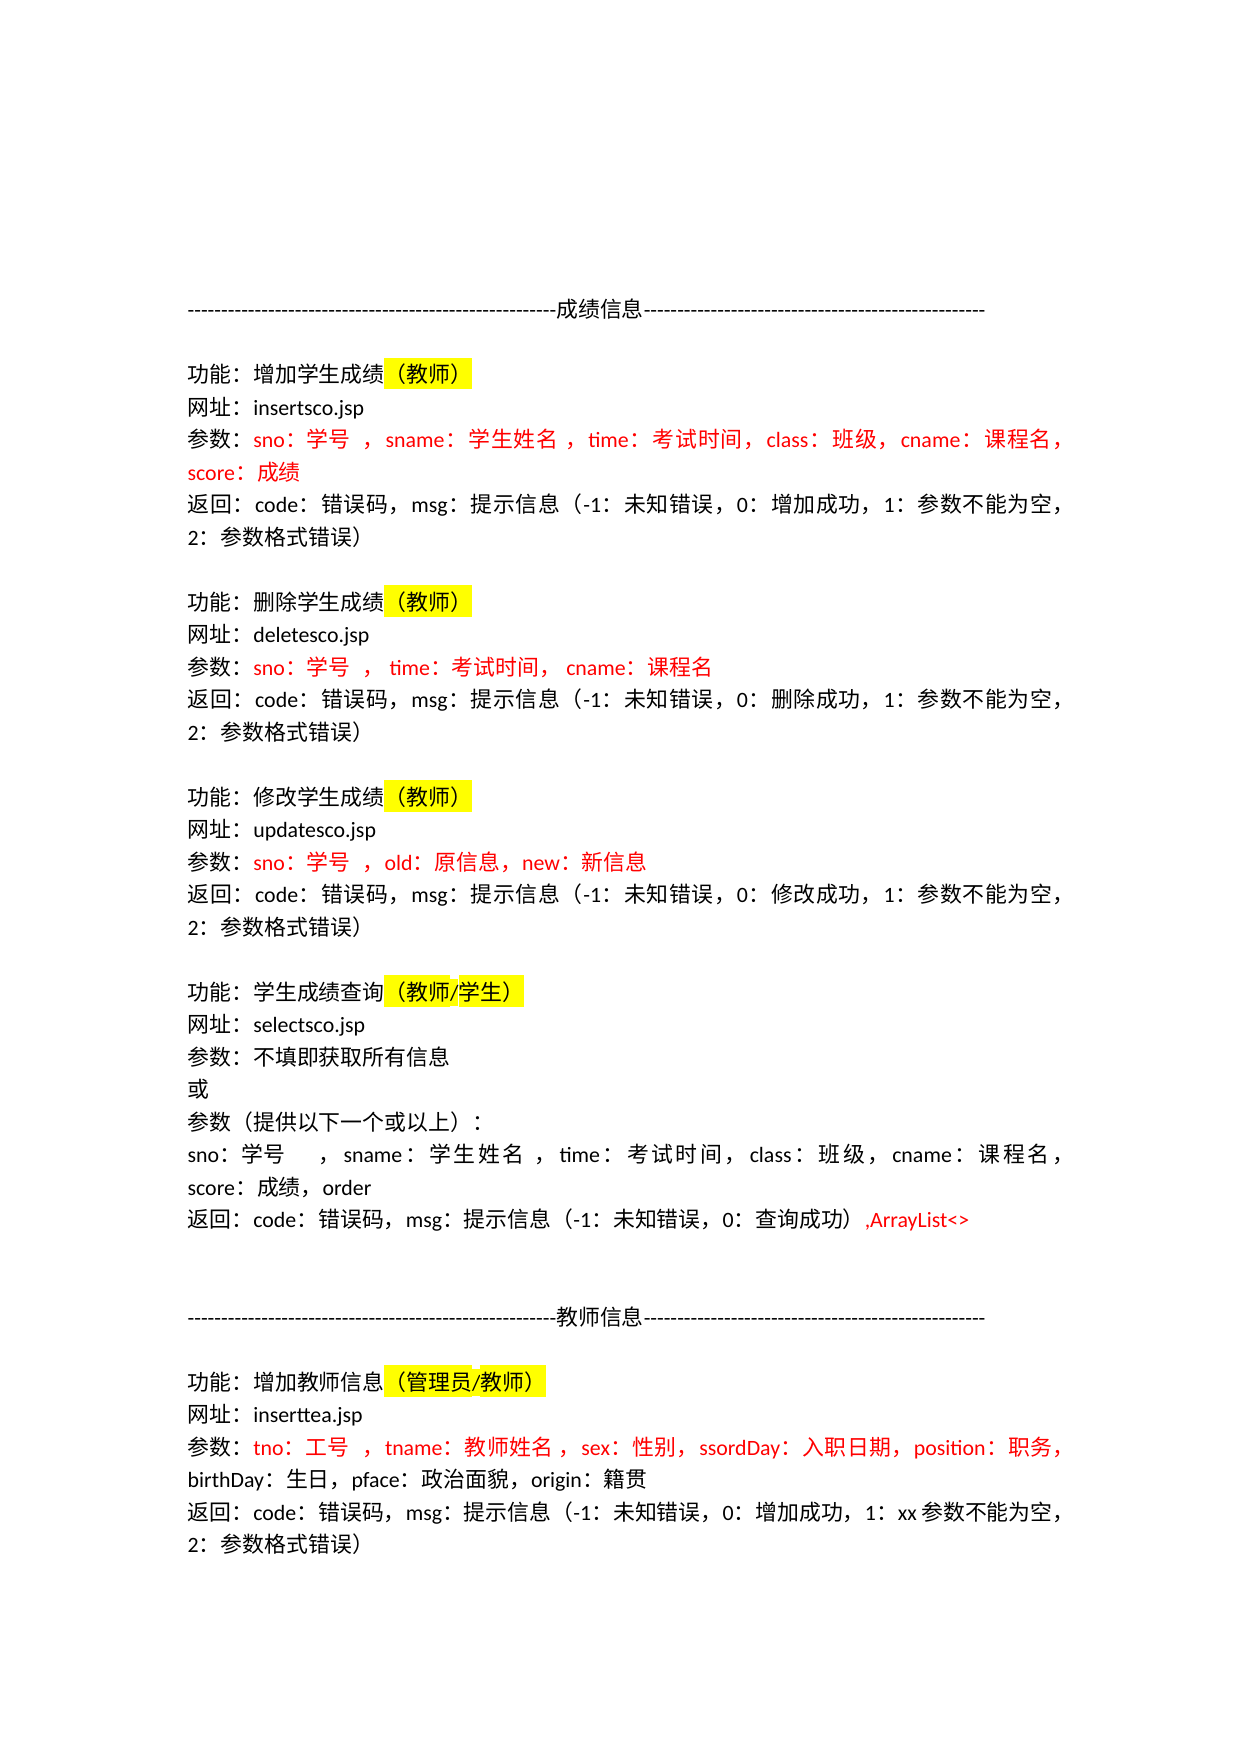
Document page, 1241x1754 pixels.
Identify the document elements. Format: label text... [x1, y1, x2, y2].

text 参数（提供以下一个或以上）： [187, 1104, 1053, 1137]
text 网址：deletesco.jsp [187, 617, 1053, 649]
text 返回：code：错误码，msg：提示信息（-1：未知错误，0：增加成功，1：参数不能为空，2：参数格式错误） [187, 487, 1053, 552]
text 功能：学生成绩查询（教师/学生） [187, 974, 1053, 1007]
text 功能：删除学生成绩（教师） [187, 584, 1053, 617]
text 参数：sno：学号 ， time：考试时间， cname：课程名 [187, 649, 1053, 682]
text 参数：tno：工号 ，tname：教师姓名 ，sex：性别，ssordDay：入职日期，position：职务，birthDay：生日，pface：政治面貌，origin：籍贯 [187, 1429, 1053, 1494]
text 功能：增加学生成绩（教师） [187, 357, 1053, 389]
text sno：学号 ，sname：学生姓名 ，time：考试时间，class：班级，cname：课程名，score：成绩，order [187, 1137, 1053, 1202]
text 参数：sno：学号 ，sname：学生姓名 ，time：考试时间，class：班级，cname：课程名，score：成绩 [187, 422, 1053, 487]
text 返回：code：错误码，msg：提示信息（-1：未知错误，0：查询成功）,ArrayList<> [187, 1202, 1053, 1234]
text -------------------------------------------------------成绩信息--------------------------------------------------- [187, 292, 1053, 324]
text 返回：code：错误码，msg：提示信息（-1：未知错误，0：删除成功，1：参数不能为空，2：参数格式错误） [187, 682, 1053, 747]
text 参数：sno：学号 ，old：原信息，new：新信息 [187, 844, 1053, 877]
text 返回：code：错误码，msg：提示信息（-1：未知错误，0：增加成功，1：xx参数不能为空，2：参数格式错误） [187, 1494, 1053, 1559]
text 网址：updatesco.jsp [187, 812, 1053, 844]
text 功能：修改学生成绩（教师） [187, 779, 1053, 812]
text 参数：不填即获取所有信息 [187, 1039, 1053, 1072]
text 网址：insertsco.jsp [187, 389, 1053, 422]
text -------------------------------------------------------教师信息--------------------------------------------------- [187, 1299, 1053, 1332]
text 网址：selectsco.jsp [187, 1007, 1053, 1039]
text 网址：inserttea.jsp [187, 1397, 1053, 1429]
text 或 [187, 1072, 1053, 1104]
text 功能：增加教师信息（管理员/教师） [187, 1364, 1053, 1397]
text 返回：code：错误码，msg：提示信息（-1：未知错误，0：修改成功，1：参数不能为空，2：参数格式错误） [187, 877, 1053, 942]
